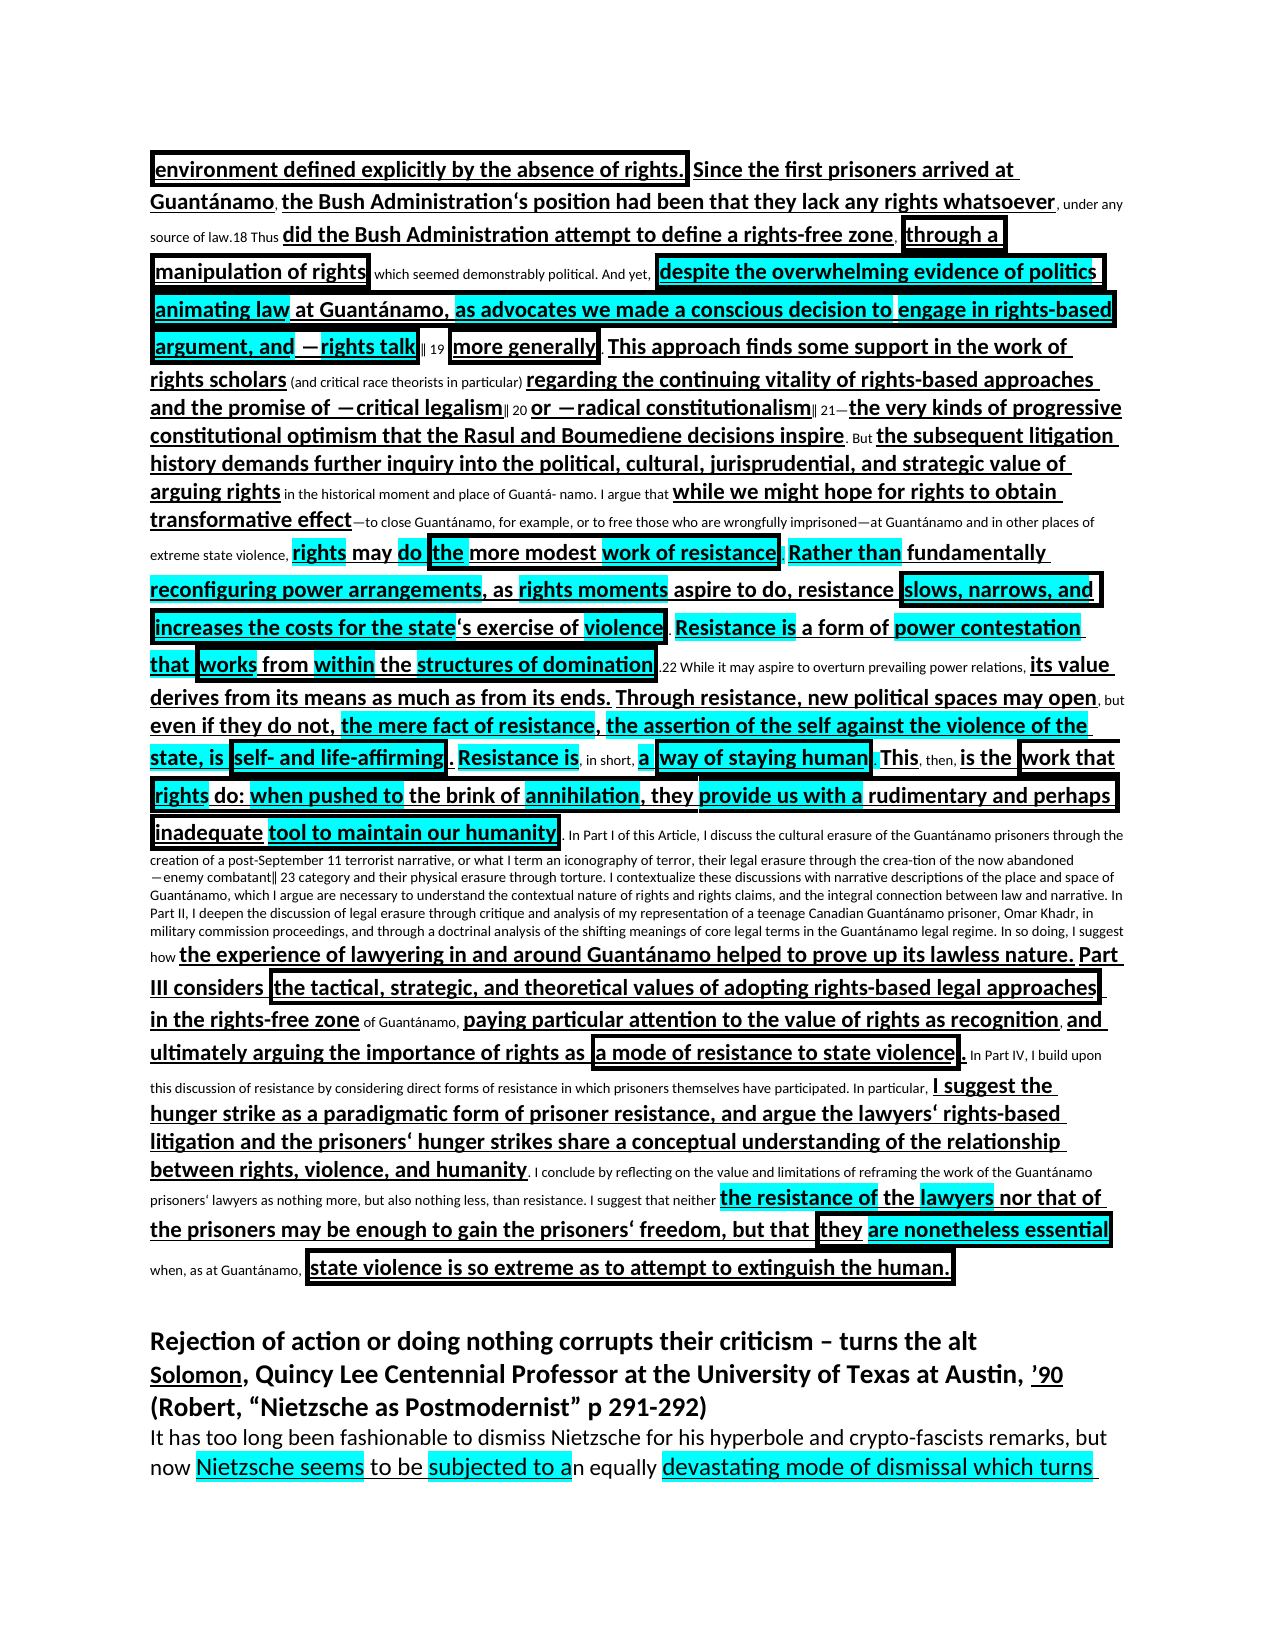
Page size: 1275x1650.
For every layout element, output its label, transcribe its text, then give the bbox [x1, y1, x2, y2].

text Solomon, Quincy Lee Centennial Professor at the University of Texas at Austin, ’90 (Robert, “Nietzsche as Postmodernist” p 291-292) [150, 1357, 1125, 1423]
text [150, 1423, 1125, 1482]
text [150, 150, 1125, 1286]
subtitle Rejection of action or doing nothing corrupts their criticism – turns the alt [150, 1324, 1125, 1357]
